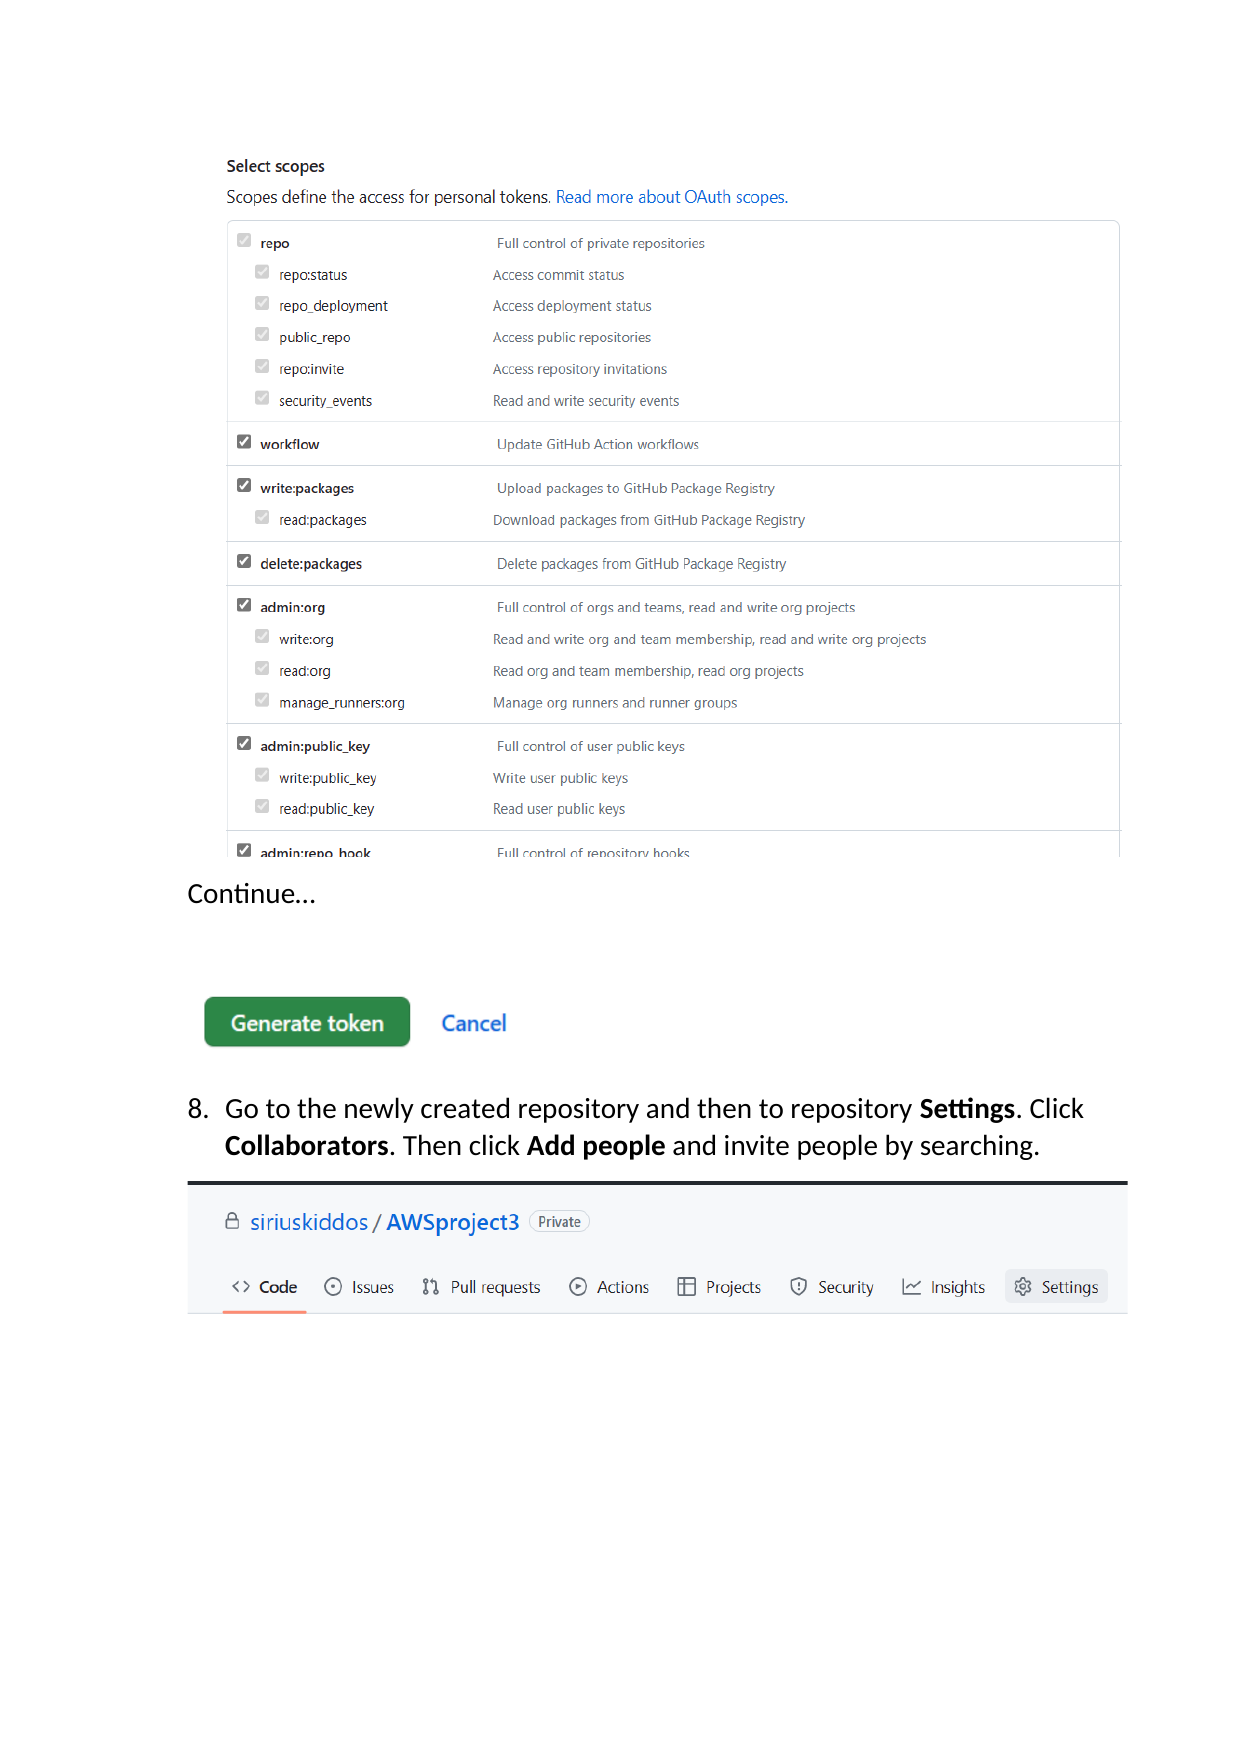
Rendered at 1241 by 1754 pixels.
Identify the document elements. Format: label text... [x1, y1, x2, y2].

text Continue… [187, 875, 1090, 911]
picture [187, 1181, 1128, 1331]
picture [187, 150, 1128, 857]
picture [187, 983, 547, 1072]
list Go to the newly created repository and then to repository Settings. Click Collaborators. Then click Add people and invite people by searching. [187, 1090, 1090, 1163]
